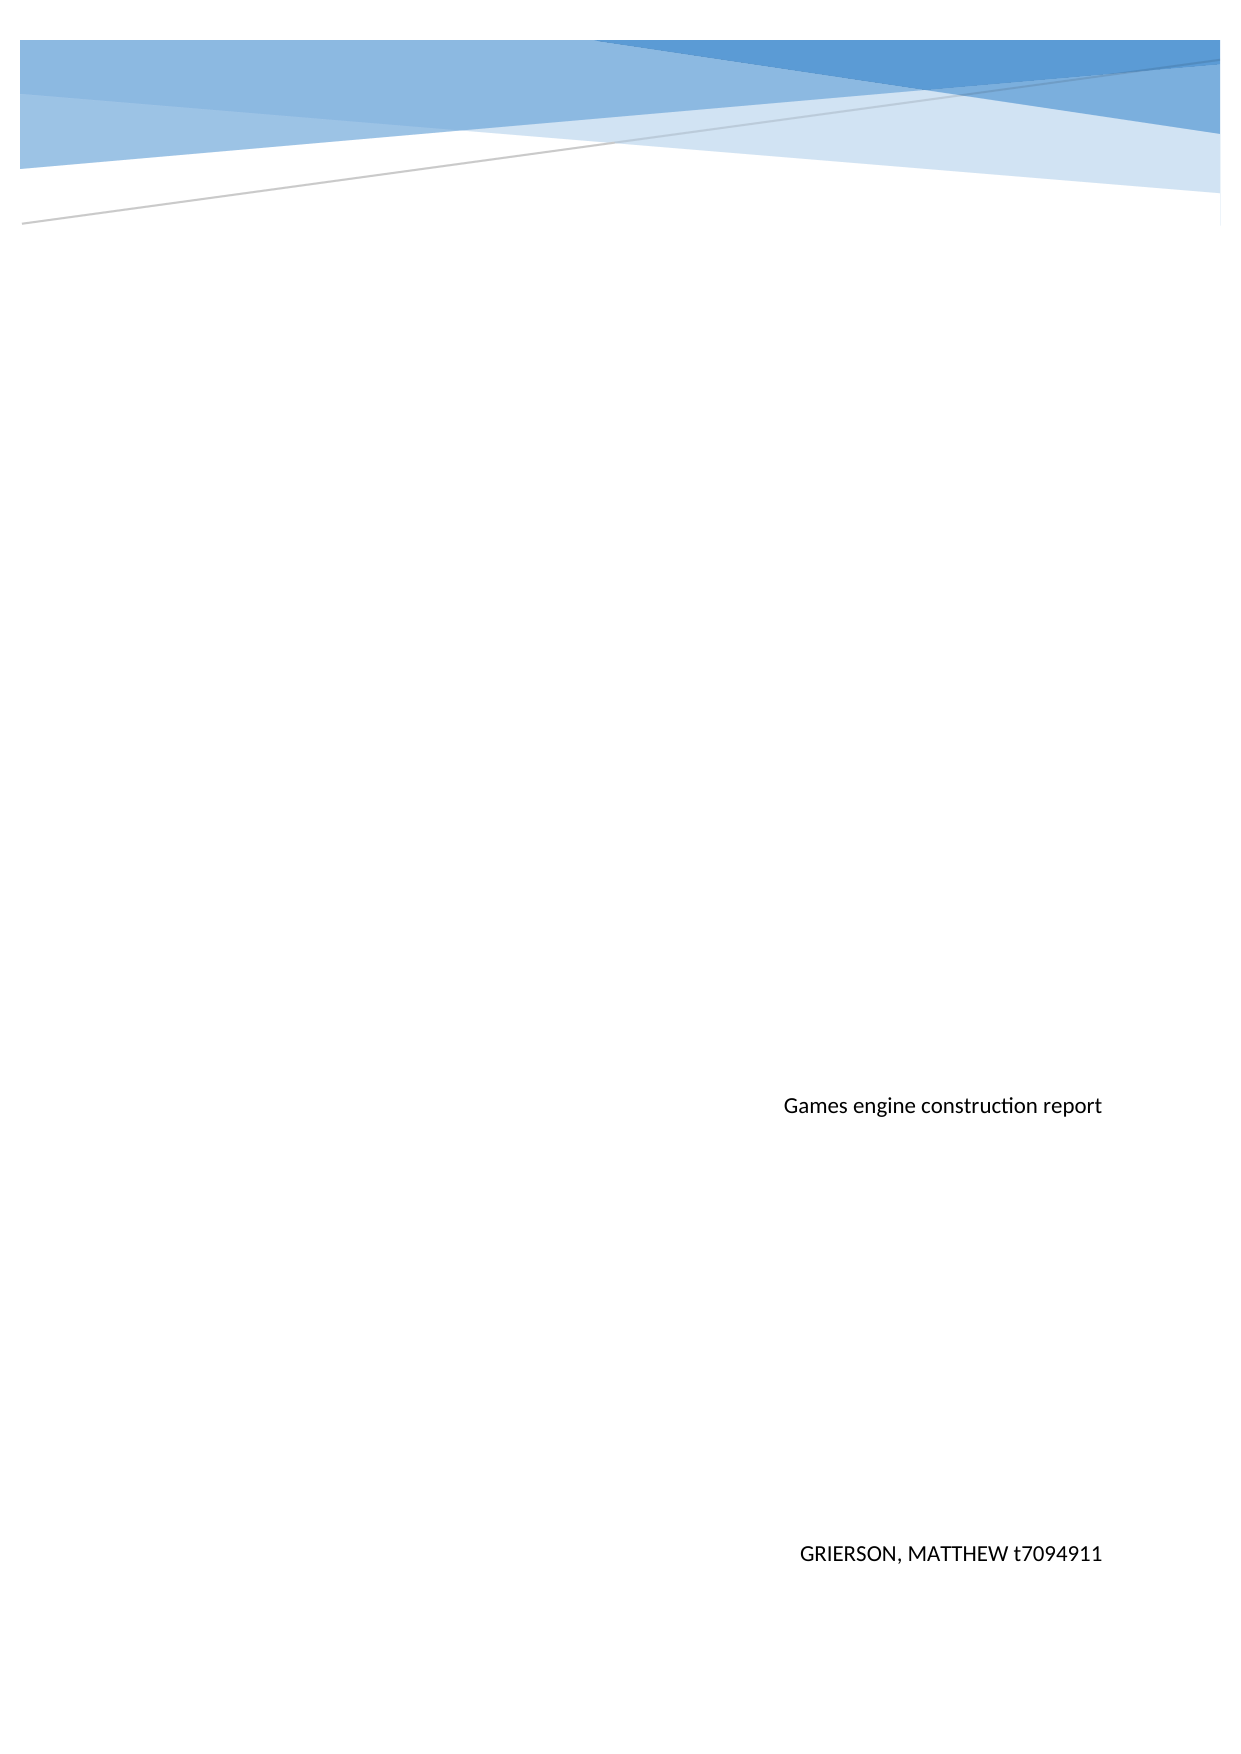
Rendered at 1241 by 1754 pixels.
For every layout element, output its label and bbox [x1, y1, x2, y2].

picture [20, 40, 1221, 240]
